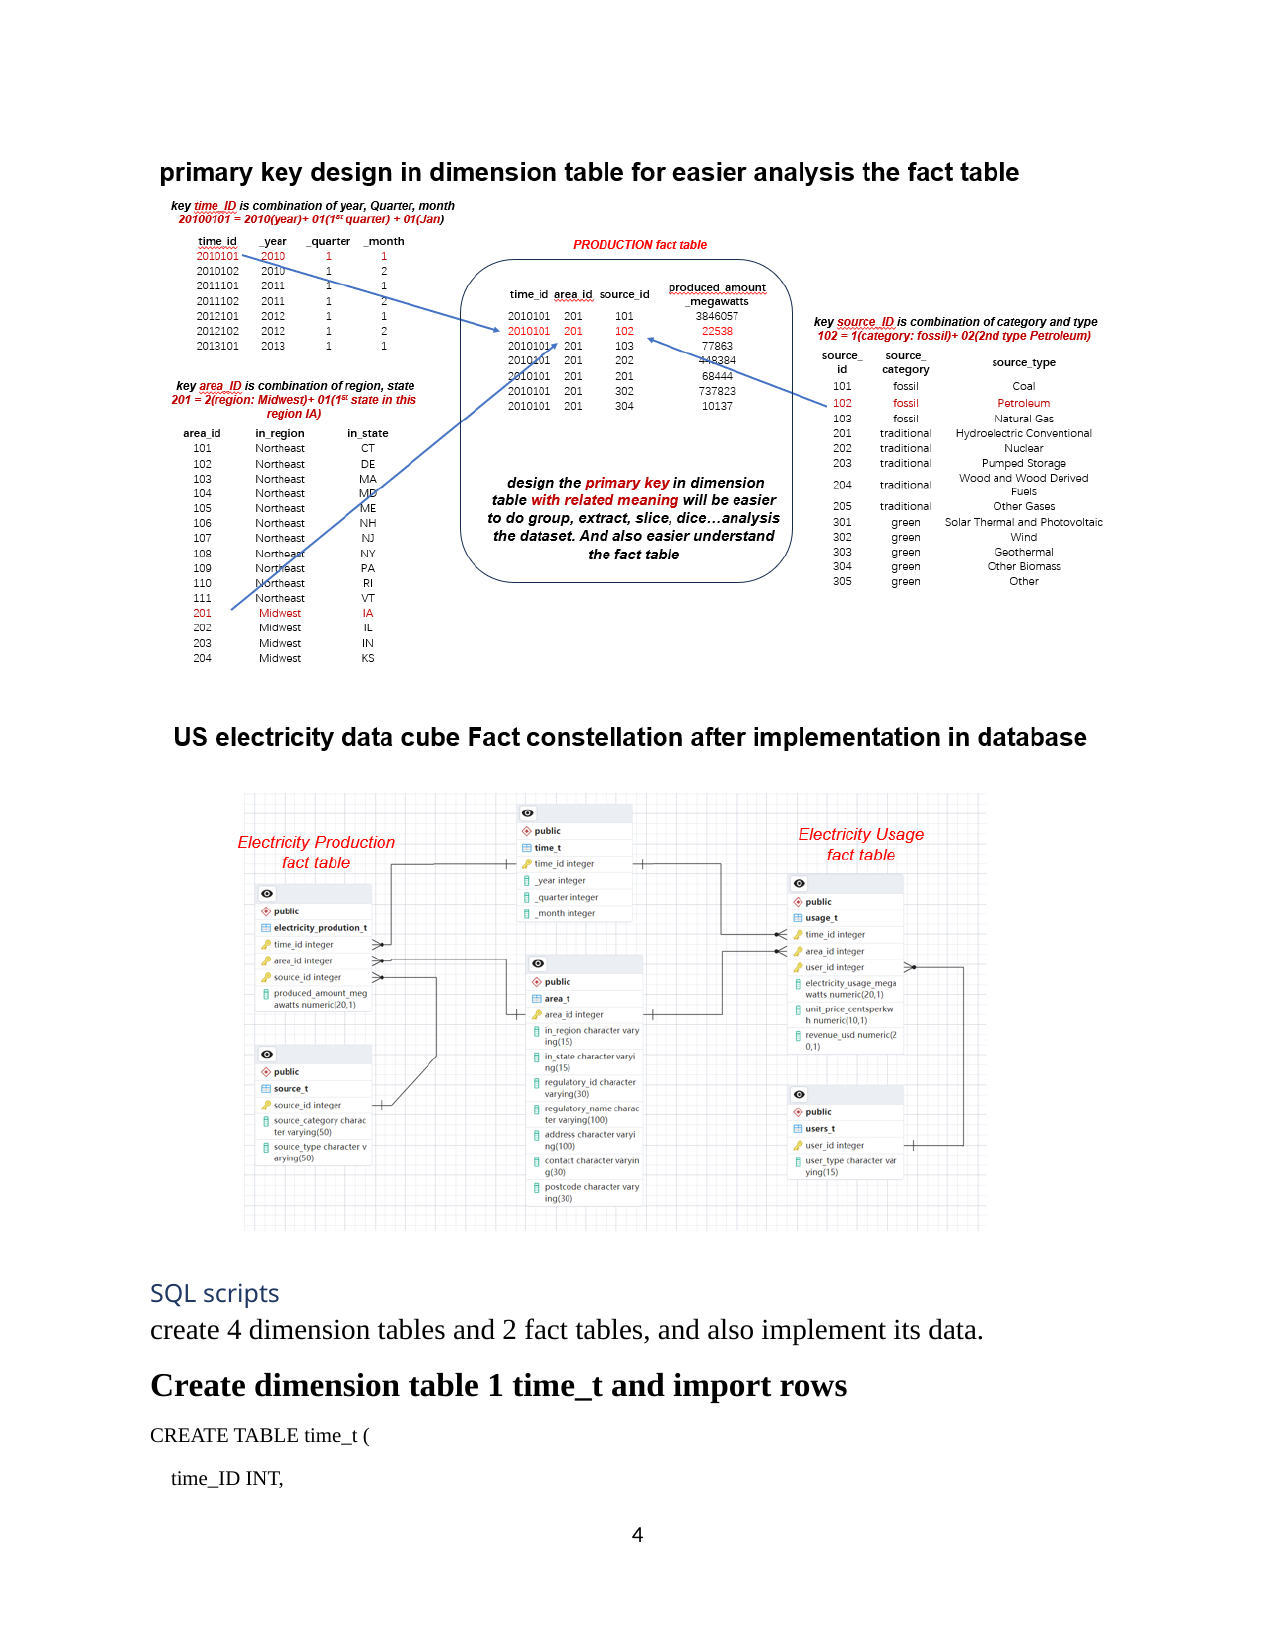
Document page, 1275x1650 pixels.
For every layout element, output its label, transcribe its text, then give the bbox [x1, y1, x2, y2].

picture [150, 711, 1125, 1257]
subtitle SQL scripts [150, 1275, 1125, 1309]
text create 4 dimension tables and 2 fact tables, and also implement its data. [150, 1312, 1125, 1346]
text CREATE TABLE time_t ( [150, 1423, 1125, 1447]
text time_ID INT, [150, 1466, 1125, 1490]
text Create dimension table 1 time_t and import rows [150, 1365, 1125, 1403]
picture [150, 150, 1125, 693]
